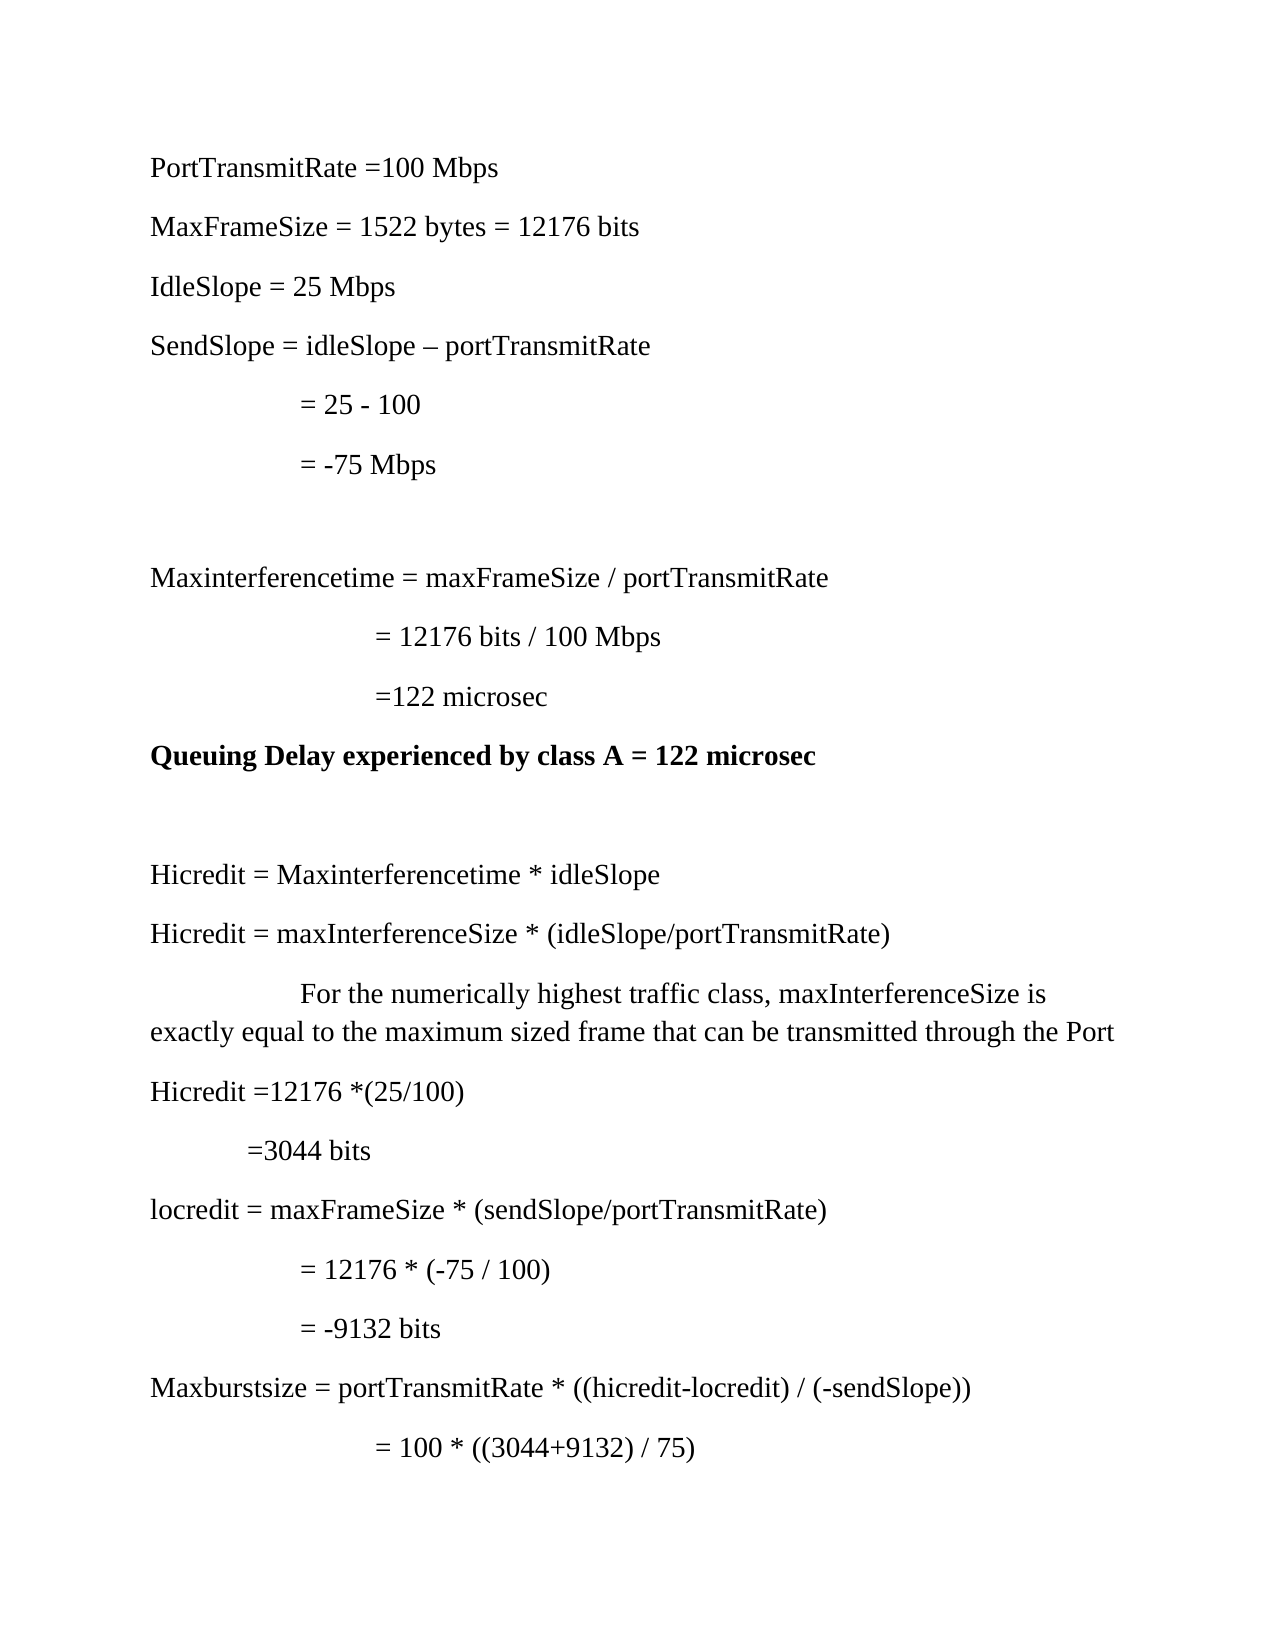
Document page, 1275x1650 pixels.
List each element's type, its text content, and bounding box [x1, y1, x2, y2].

text =122 microsec [150, 679, 1125, 712]
text Maxinterferencetime = maxFrameSize / portTransmitRate [150, 560, 1125, 594]
text locredit = maxFrameSize * (sendSlope/portTransmitRate) [150, 1192, 1125, 1226]
text MaxFrameSize = 1522 bytes = 12176 bits [150, 209, 1125, 243]
text =3044 bits [150, 1133, 1125, 1167]
text SendSlope = idleSlope – portTransmitRate [150, 328, 1125, 362]
text Queuing Delay experienced by class A = 122 microsec [150, 738, 1125, 772]
text Hicredit = Maxinterferencetime * idleSlope [150, 857, 1125, 891]
text = 25 - 100 [150, 387, 1125, 421]
text = 12176 * (-75 / 100) [150, 1252, 1125, 1285]
text Hicredit =12176 *(25/100) [150, 1074, 1125, 1107]
text For the numerically highest traffic class, maxInterferenceSize is exactly equal to the maximum sized frame that can be transmitted through the Port [150, 976, 1125, 1048]
text = -9132 bits [150, 1311, 1125, 1345]
text = 12176 bits / 100 Mbps [150, 619, 1125, 653]
text Hicredit = maxInterferenceSize * (idleSlope/portTransmitRate) [150, 916, 1125, 950]
text PortTransmitRate =100 Mbps [150, 150, 1125, 183]
text = 100 * ((3044+9132) / 75) [150, 1430, 1125, 1463]
text Maxburstsize = portTransmitRate * ((hicredit-locredit) / (-sendSlope)) [150, 1371, 1125, 1404]
text IdleSlope = 25 Mbps [150, 269, 1125, 302]
text = -75 Mbps [150, 447, 1125, 480]
